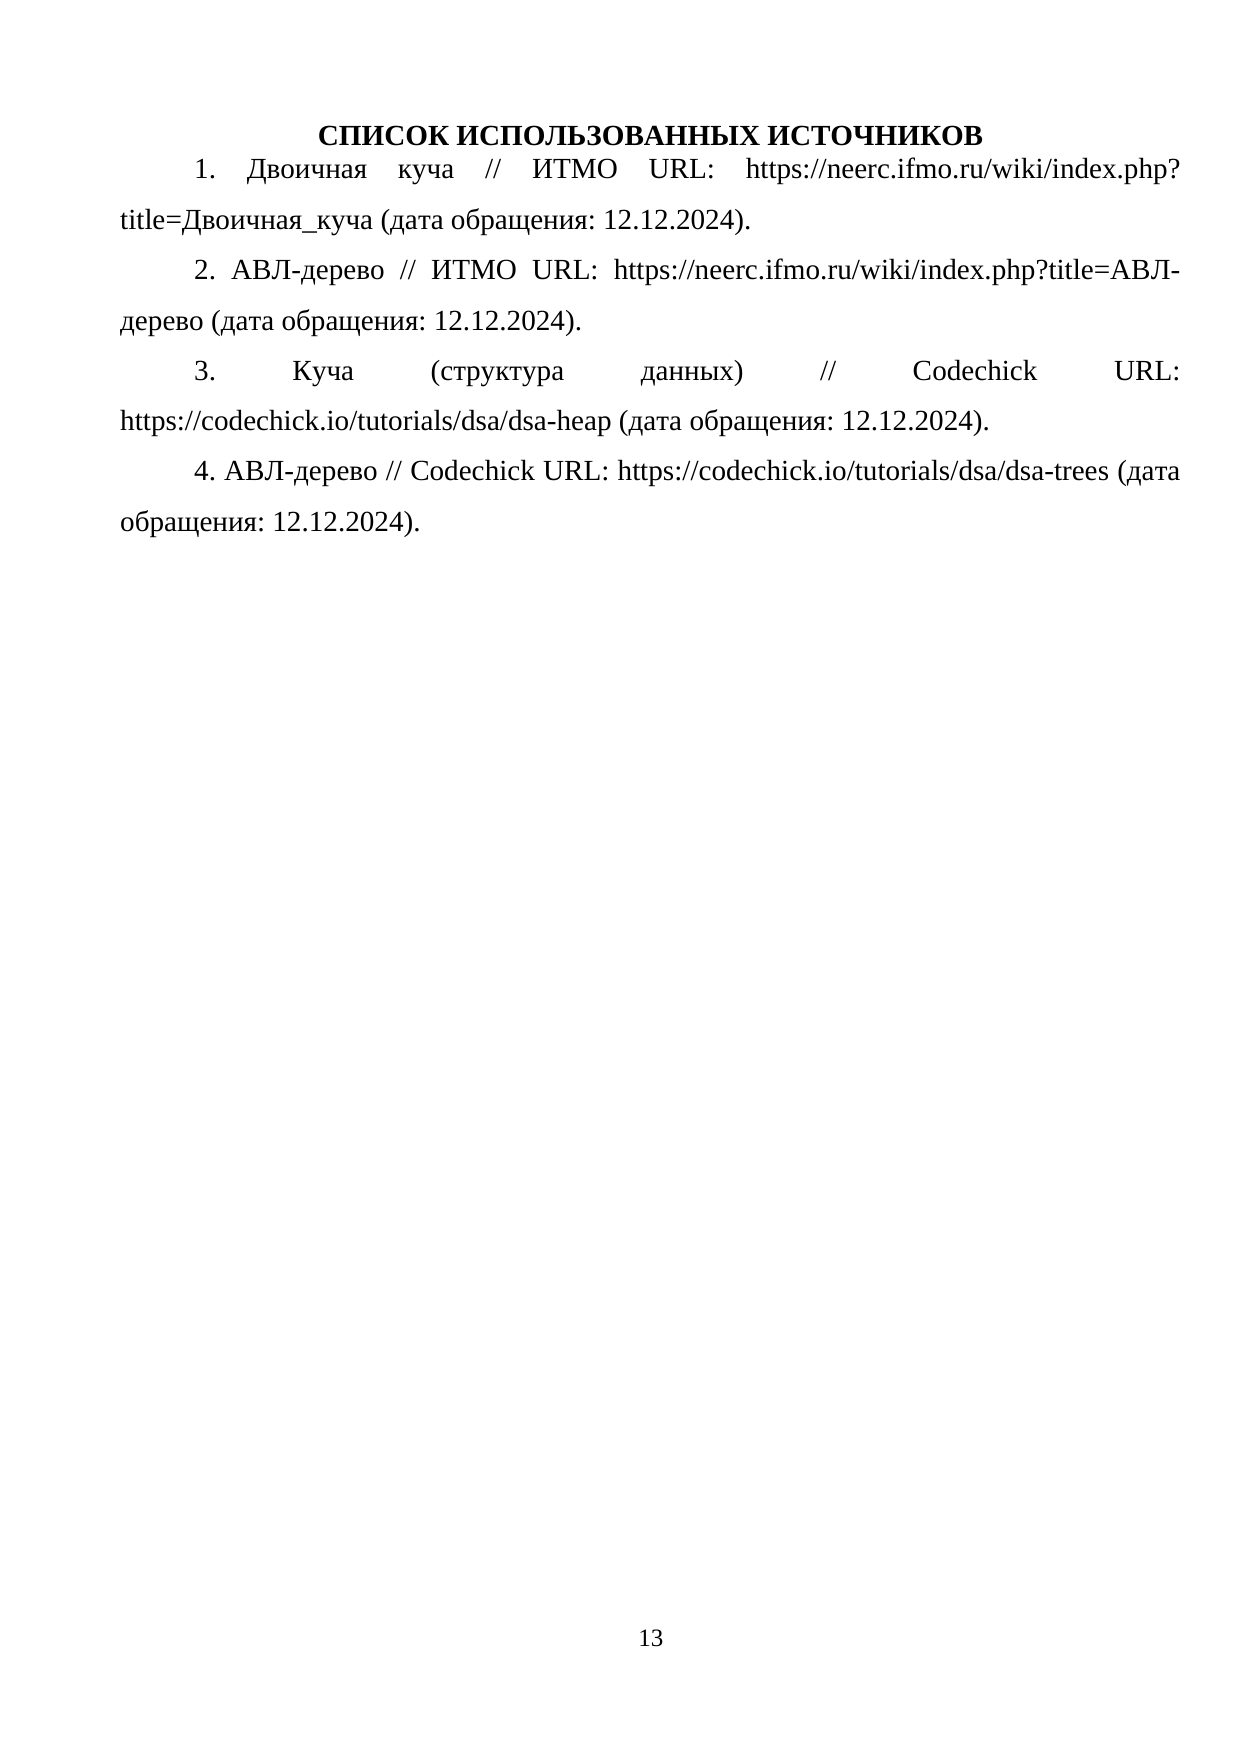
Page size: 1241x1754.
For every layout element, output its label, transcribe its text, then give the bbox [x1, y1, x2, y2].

text 4. АВЛ-дерево // Codechick URL: https://codechick.io/tutorials/dsa/dsa-trees (дата обращения: 12.12.2024). [120, 453, 1181, 537]
subtitle СПИСОК ИСПОЛЬЗОВАННЫХ ИСТОЧНИКОВ [120, 118, 1181, 152]
text 3. Куча (структура данных) // Codechick URL: https://codechick.io/tutorials/dsa/dsa-heap (дата обращения: 12.12.2024). [120, 353, 1181, 437]
text 1. Двоичная куча // ИТМО URL: https://neerc.ifmo.ru/wiki/index.php?title=Двоичная_куча (дата обращения: 12.12.2024). [120, 152, 1181, 236]
text 2. АВЛ-дерево // ИТМО URL: https://neerc.ifmo.ru/wiki/index.php?title=АВЛ-дерево (дата обращения: 12.12.2024). [120, 252, 1181, 336]
